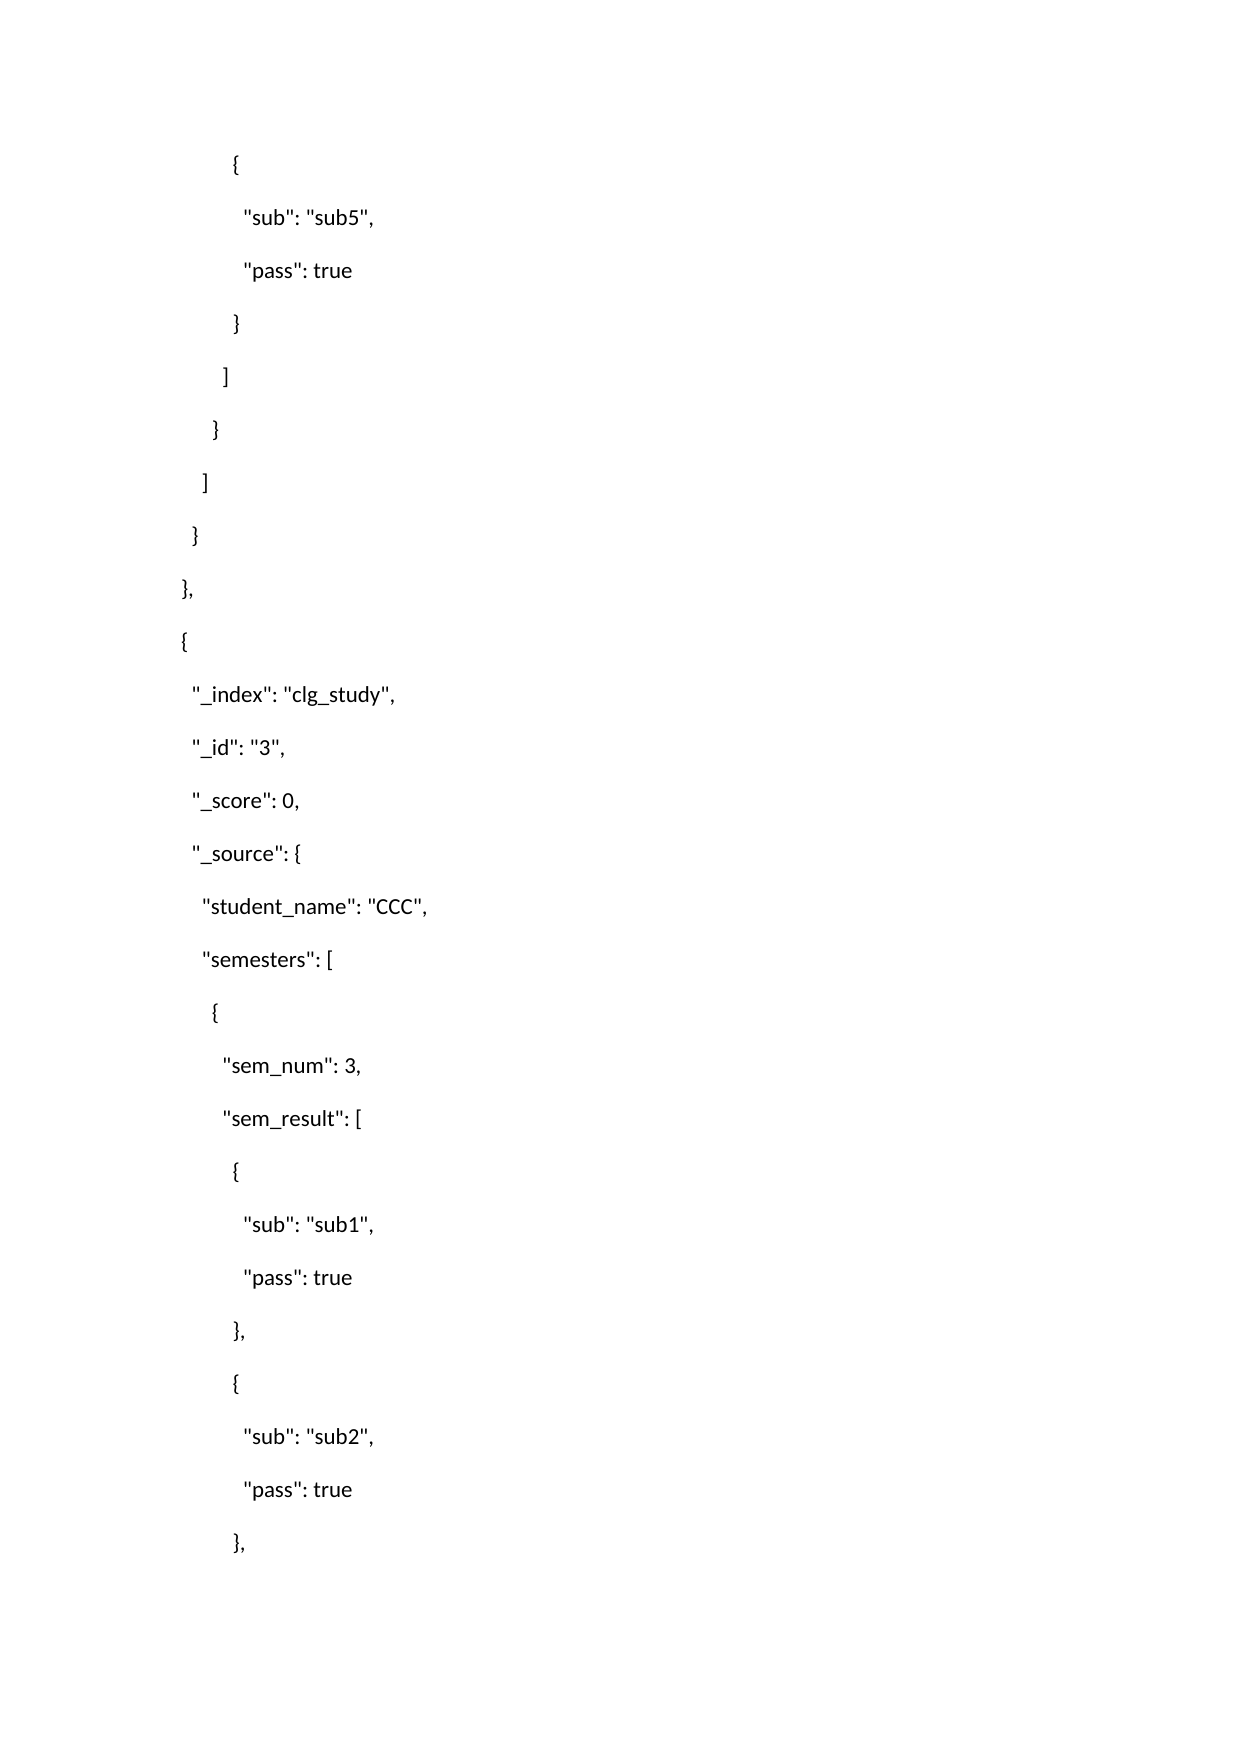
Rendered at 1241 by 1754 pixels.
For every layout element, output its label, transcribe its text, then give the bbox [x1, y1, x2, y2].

text { [150, 150, 1090, 178]
text { [150, 627, 1090, 655]
text } [150, 309, 1090, 337]
text "pass": true [150, 256, 1090, 284]
text "_id": "3", [150, 733, 1090, 761]
text { [150, 1369, 1090, 1397]
text "_index": "clg_study", [150, 680, 1090, 708]
text "pass": true [150, 1476, 1090, 1503]
text }, [150, 574, 1090, 602]
text "sub": "sub2", [150, 1422, 1090, 1451]
text "pass": true [150, 1263, 1090, 1291]
text }, [150, 1316, 1090, 1344]
text "sub": "sub1", [150, 1210, 1090, 1238]
text "sub": "sub5", [150, 203, 1090, 231]
text "sem_result": [ [150, 1104, 1090, 1132]
text } [150, 521, 1090, 549]
text "student_name": "CCC", [150, 892, 1090, 920]
text } [150, 415, 1090, 443]
text { [150, 998, 1090, 1026]
text ] [150, 468, 1090, 496]
text ] [150, 362, 1090, 390]
text "_score": 0, [150, 786, 1090, 814]
text "sem_num": 3, [150, 1051, 1090, 1079]
text "_source": { [150, 839, 1090, 867]
text }, [150, 1528, 1090, 1557]
text { [150, 1157, 1090, 1185]
text "semesters": [ [150, 945, 1090, 973]
